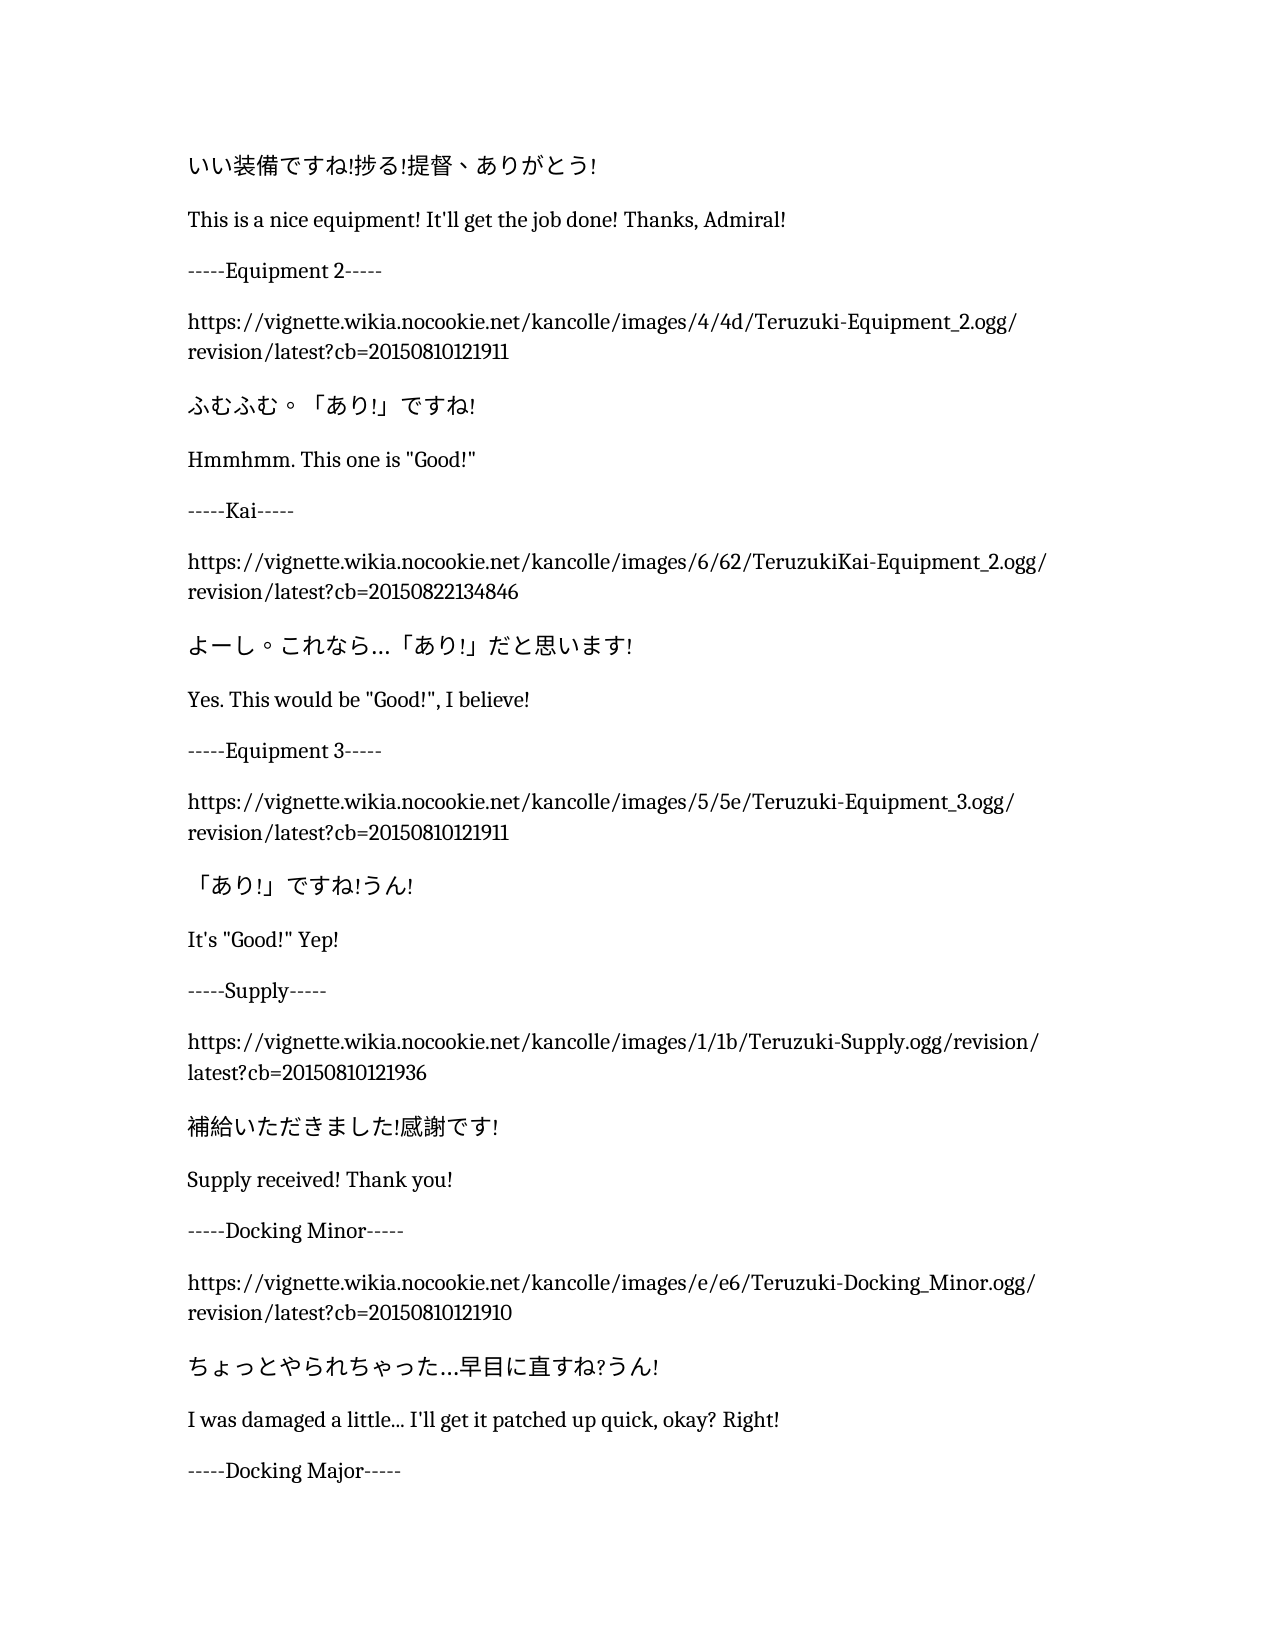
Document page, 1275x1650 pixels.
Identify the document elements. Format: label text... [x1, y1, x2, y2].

text This is a nice equipment! It'll get the job done! Thanks, Admiral! [187, 207, 1087, 233]
text -----Equipment 3----- [187, 738, 1087, 764]
text https://vignette.wikia.nocookie.net/kancolle/images/4/4d/Teruzuki-Equipment_2.ogg/revision/latest?cb=20150810121911 [187, 309, 1087, 365]
text 「あり!」ですね!うん! [187, 870, 1087, 902]
text https://vignette.wikia.nocookie.net/kancolle/images/e/e6/Teruzuki-Docking_Minor.ogg/revision/latest?cb=20150810121910 [187, 1269, 1087, 1326]
text ちょっとやられちゃった…早目に直すね?うん! [187, 1351, 1087, 1382]
text Yes. This would be "Good!", I believe! [187, 687, 1087, 713]
text It's "Good!" Yep! [187, 927, 1087, 953]
text ふむふむ。「あり!」ですね! [187, 390, 1087, 421]
text Supply received! Thank you! [187, 1167, 1087, 1193]
text Hmmhmm. This one is "Good!" [187, 447, 1087, 473]
text https://vignette.wikia.nocookie.net/kancolle/images/5/5e/Teruzuki-Equipment_3.ogg/revision/latest?cb=20150810121911 [187, 789, 1087, 846]
text -----Docking Minor----- [187, 1218, 1087, 1244]
text -----Equipment 2----- [187, 258, 1087, 284]
text 補給いただきました!感謝です! [187, 1110, 1087, 1142]
text https://vignette.wikia.nocookie.net/kancolle/images/6/62/TeruzukiKai-Equipment_2.ogg/revision/latest?cb=20150822134846 [187, 549, 1087, 606]
text https://vignette.wikia.nocookie.net/kancolle/images/1/1b/Teruzuki-Supply.ogg/revision/latest?cb=20150810121936 [187, 1029, 1087, 1086]
text -----Kai----- [187, 498, 1087, 524]
text よーし。これなら…「あり!」だと思います! [187, 630, 1087, 661]
text いい装備ですね!捗る!提督、ありがとう! [187, 150, 1087, 181]
text -----Supply----- [187, 978, 1087, 1004]
text -----Docking Major----- [187, 1458, 1087, 1485]
text I was damaged a little... I'll get it patched up quick, okay? Right! [187, 1407, 1087, 1434]
